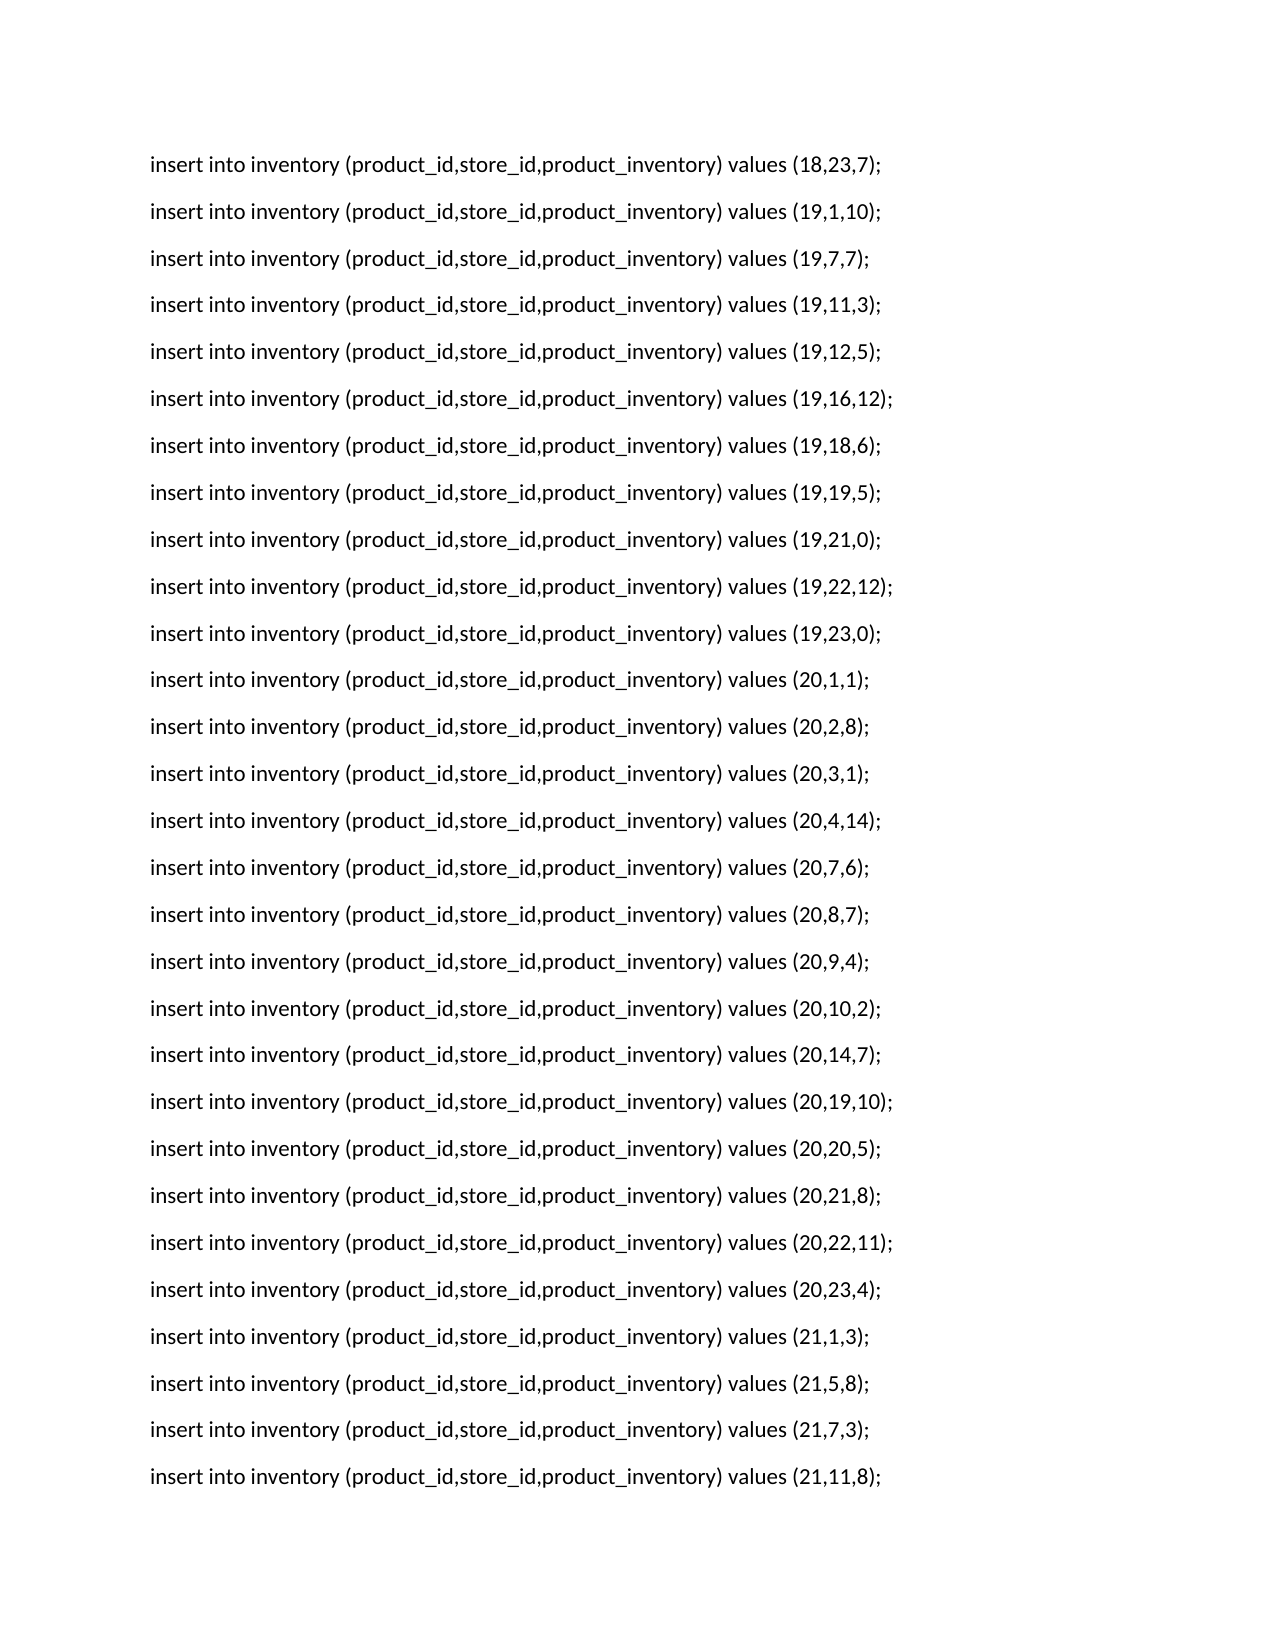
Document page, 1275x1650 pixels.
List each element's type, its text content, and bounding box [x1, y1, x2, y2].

text insert into inventory (product_id,store_id,product_inventory) values (20,9,4); [150, 947, 1125, 975]
text insert into inventory (product_id,store_id,product_inventory) values (20,23,4); [150, 1275, 1125, 1303]
text insert into inventory (product_id,store_id,product_inventory) values (21,5,8); [150, 1369, 1125, 1397]
text insert into inventory (product_id,store_id,product_inventory) values (19,18,6); [150, 431, 1125, 459]
text insert into inventory (product_id,store_id,product_inventory) values (20,14,7); [150, 1041, 1125, 1069]
text insert into inventory (product_id,store_id,product_inventory) values (20,21,8); [150, 1181, 1125, 1209]
text insert into inventory (product_id,store_id,product_inventory) values (20,19,10); [150, 1087, 1125, 1116]
text insert into inventory (product_id,store_id,product_inventory) values (19,11,3); [150, 291, 1125, 319]
text insert into inventory (product_id,store_id,product_inventory) values (20,8,7); [150, 900, 1125, 928]
text insert into inventory (product_id,store_id,product_inventory) values (20,7,6); [150, 853, 1125, 881]
text insert into inventory (product_id,store_id,product_inventory) values (19,19,5); [150, 478, 1125, 506]
text insert into inventory (product_id,store_id,product_inventory) values (19,21,0); [150, 525, 1125, 553]
text insert into inventory (product_id,store_id,product_inventory) values (20,10,2); [150, 994, 1125, 1022]
text insert into inventory (product_id,store_id,product_inventory) values (19,7,7); [150, 244, 1125, 272]
text insert into inventory (product_id,store_id,product_inventory) values (19,16,12); [150, 384, 1125, 412]
text insert into inventory (product_id,store_id,product_inventory) values (19,12,5); [150, 337, 1125, 366]
text insert into inventory (product_id,store_id,product_inventory) values (20,2,8); [150, 712, 1125, 741]
text insert into inventory (product_id,store_id,product_inventory) values (21,7,3); [150, 1416, 1125, 1444]
text insert into inventory (product_id,store_id,product_inventory) values (20,3,1); [150, 759, 1125, 787]
text insert into inventory (product_id,store_id,product_inventory) values (19,23,0); [150, 619, 1125, 647]
text insert into inventory (product_id,store_id,product_inventory) values (18,23,7); [150, 150, 1125, 178]
text insert into inventory (product_id,store_id,product_inventory) values (20,4,14); [150, 806, 1125, 834]
text insert into inventory (product_id,store_id,product_inventory) values (19,1,10); [150, 197, 1125, 225]
text insert into inventory (product_id,store_id,product_inventory) values (19,22,12); [150, 572, 1125, 600]
text insert into inventory (product_id,store_id,product_inventory) values (20,22,11); [150, 1228, 1125, 1256]
text insert into inventory (product_id,store_id,product_inventory) values (21,1,3); [150, 1322, 1125, 1350]
text insert into inventory (product_id,store_id,product_inventory) values (21,11,8); [150, 1462, 1125, 1491]
text insert into inventory (product_id,store_id,product_inventory) values (20,1,1); [150, 666, 1125, 694]
text insert into inventory (product_id,store_id,product_inventory) values (20,20,5); [150, 1134, 1125, 1162]
